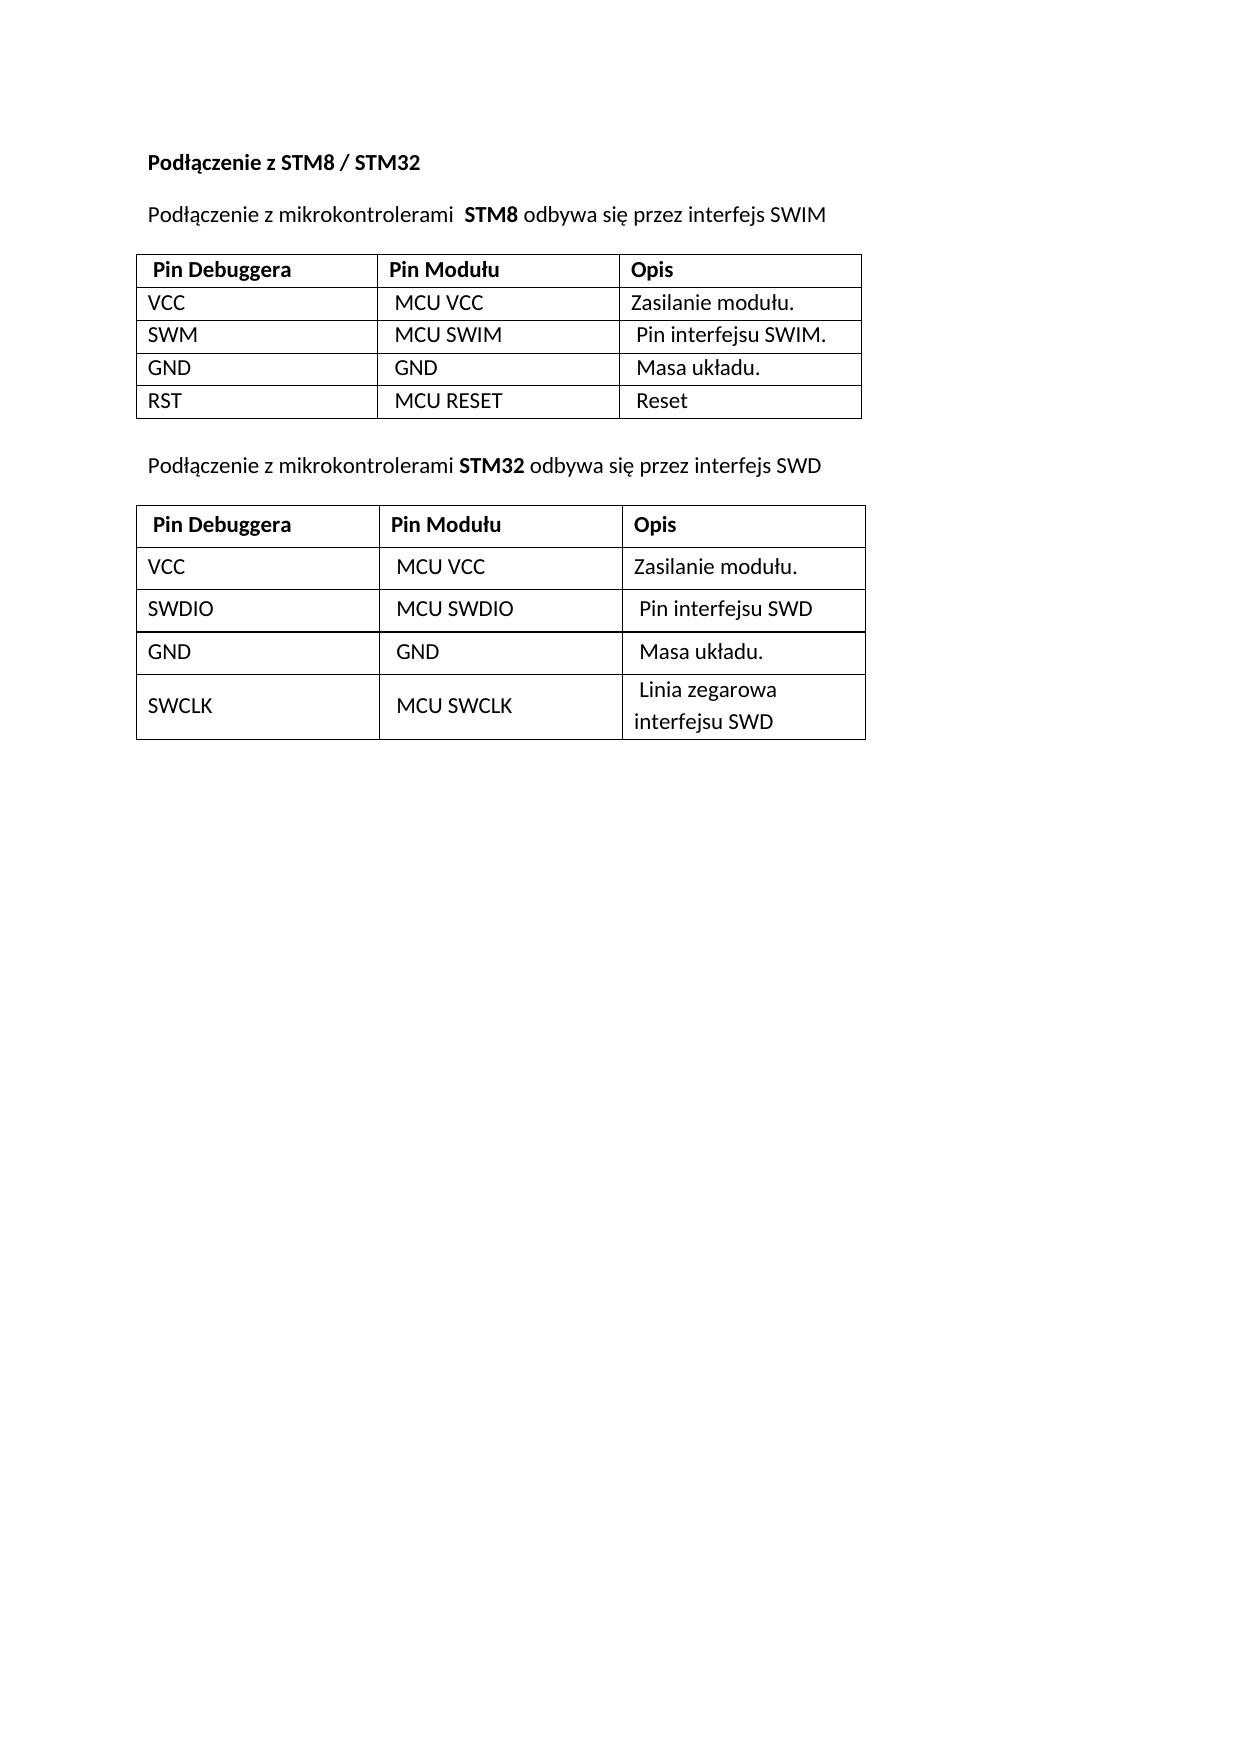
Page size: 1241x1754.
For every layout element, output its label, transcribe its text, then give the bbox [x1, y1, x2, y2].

table_cell MCU SWIM [378, 321, 619, 352]
table_header Pin Modułu [380, 506, 622, 547]
table_cell MCU SWCLK [380, 675, 622, 739]
table_header Pin Debuggera [137, 506, 379, 547]
table_cell Masa układu. [623, 633, 865, 674]
table_cell GND [378, 354, 619, 385]
table_cell MCU VCC [380, 548, 622, 589]
table_cell Zasilanie modułu. [620, 288, 861, 319]
table_cell SWCLK [137, 675, 379, 739]
text Podłączenie z mikrokontrolerami STM32 odbywa się przez interfejs SWD [148, 451, 1093, 479]
table_header Opis [620, 255, 861, 287]
table_cell VCC [137, 548, 379, 589]
text Podłączenie z mikrokontrolerami STM8 odbywa się przez interfejs SWIM [148, 201, 1093, 229]
text Podłączenie z STM8 / STM32 [148, 148, 1093, 176]
table_cell Linia zegarowa interfejsu SWD [623, 675, 865, 739]
table_cell Masa układu. [620, 354, 861, 385]
table_cell Zasilanie modułu. [623, 548, 865, 589]
table_cell MCU VCC [378, 288, 619, 319]
table_cell Pin interfejsu SWIM. [620, 321, 861, 352]
table_cell GND [380, 633, 622, 674]
table_header Opis [623, 506, 865, 547]
table_cell MCU RESET [378, 386, 619, 418]
table_cell RST [137, 386, 377, 418]
table_cell GND [137, 633, 379, 674]
table_header Pin Debuggera [137, 255, 377, 287]
table_cell VCC [137, 288, 377, 319]
table_cell GND [137, 354, 377, 385]
table_cell SWM [137, 321, 377, 352]
table_cell Reset [620, 386, 861, 418]
table_cell MCU SWDIO [380, 590, 622, 631]
table_header Pin Modułu [378, 255, 619, 287]
table_cell SWDIO [137, 590, 379, 631]
table_cell Pin interfejsu SWD [623, 590, 865, 631]
